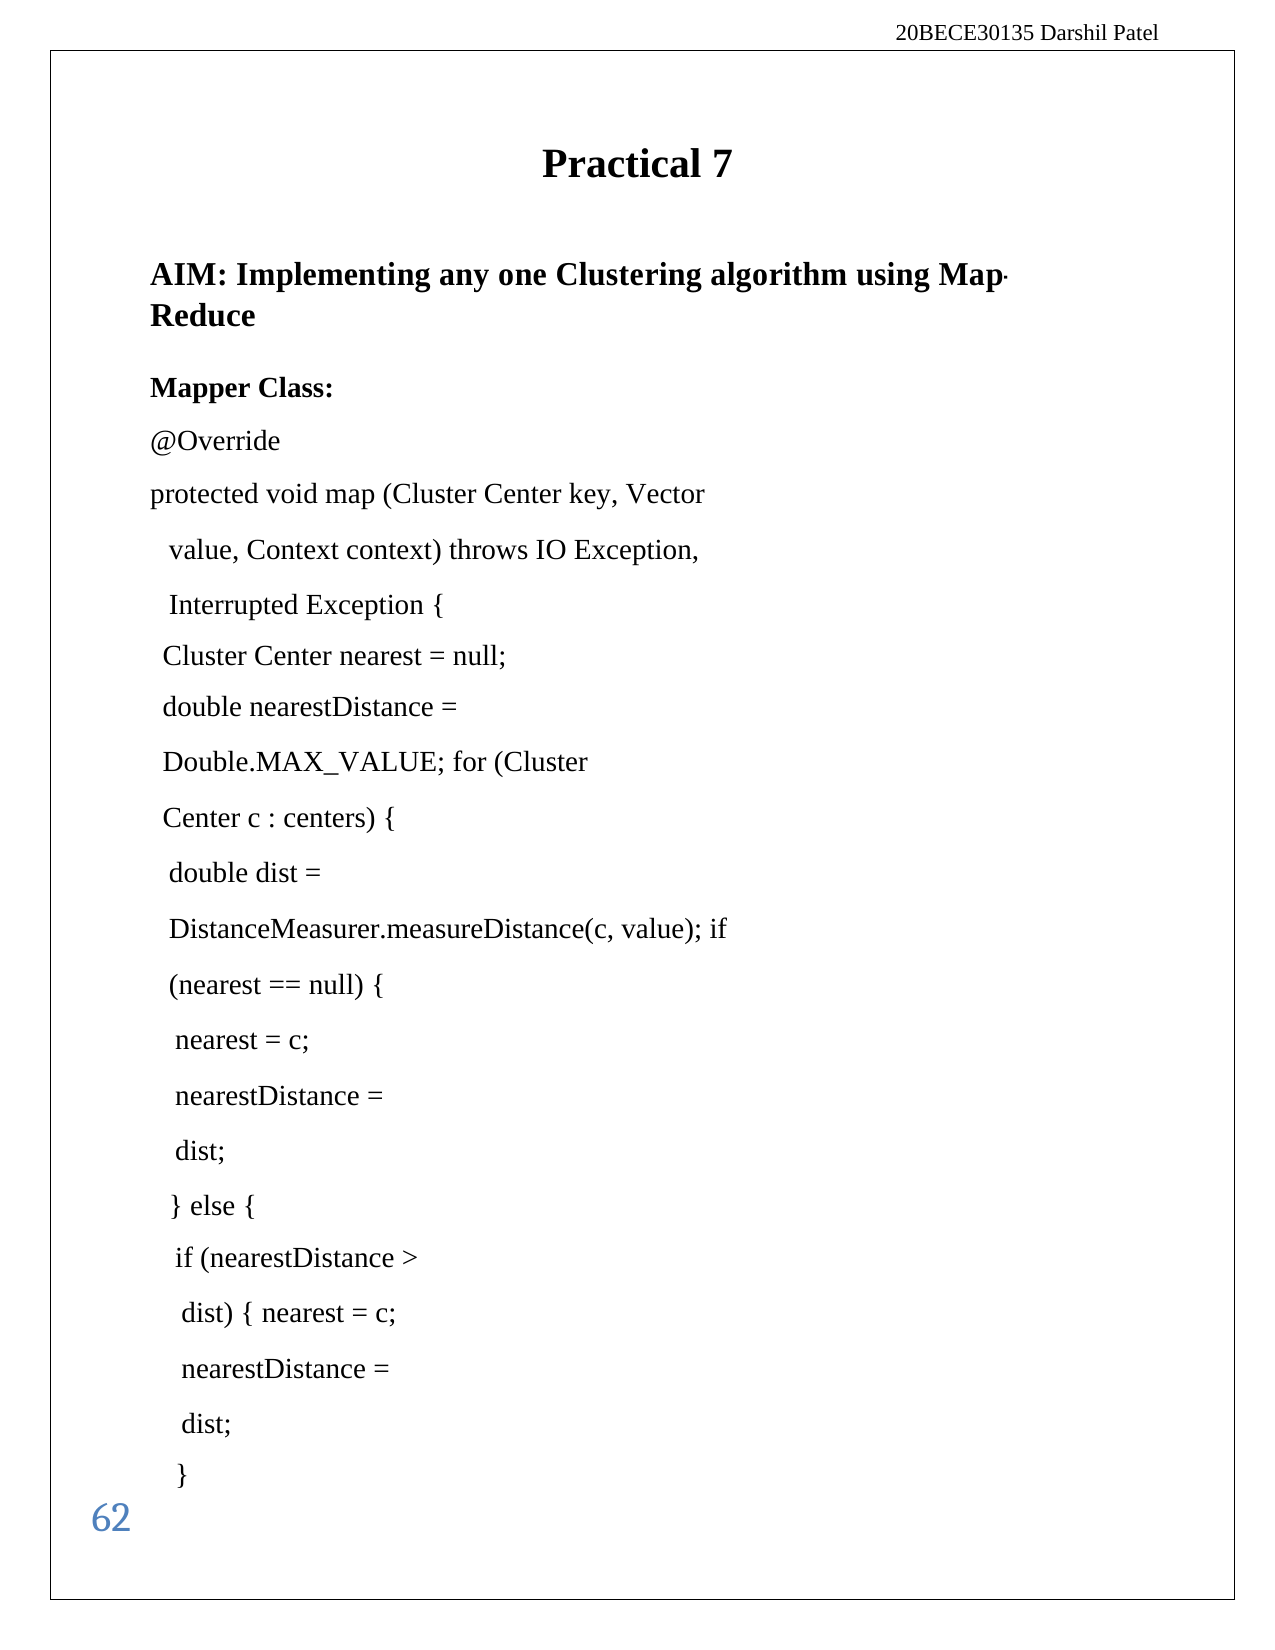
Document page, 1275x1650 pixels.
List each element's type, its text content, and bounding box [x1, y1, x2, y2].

text @Override [150, 423, 1234, 457]
text Reduce [150, 295, 1234, 333]
text double dist = DistanceMeasurer.measureDistance(c, value); if (nearest == null) { [169, 856, 729, 1000]
subtitle Practical 7 [531, 138, 743, 186]
text Cluster Center nearest = null; [162, 643, 1234, 671]
text if (nearestDistance > dist) { nearest = c; nearestDistance = dist; [175, 1240, 446, 1439]
text } [175, 1461, 1234, 1490]
text nearest = c; nearestDistance = dist; [175, 1022, 386, 1167]
subtitle AIM: Implementing any one Clustering algorithm using Map‐ [150, 254, 1234, 292]
text protected void map (Cluster Center key, Vector value, Context context) throws IO Exception, Interrupted Exception { [150, 476, 782, 621]
text } else { [169, 1188, 1234, 1222]
text double nearestDistance = Double.MAX_VALUE; for (Cluster Center c : centers) { [162, 689, 588, 833]
subtitle Mapper Class: [150, 370, 1234, 403]
